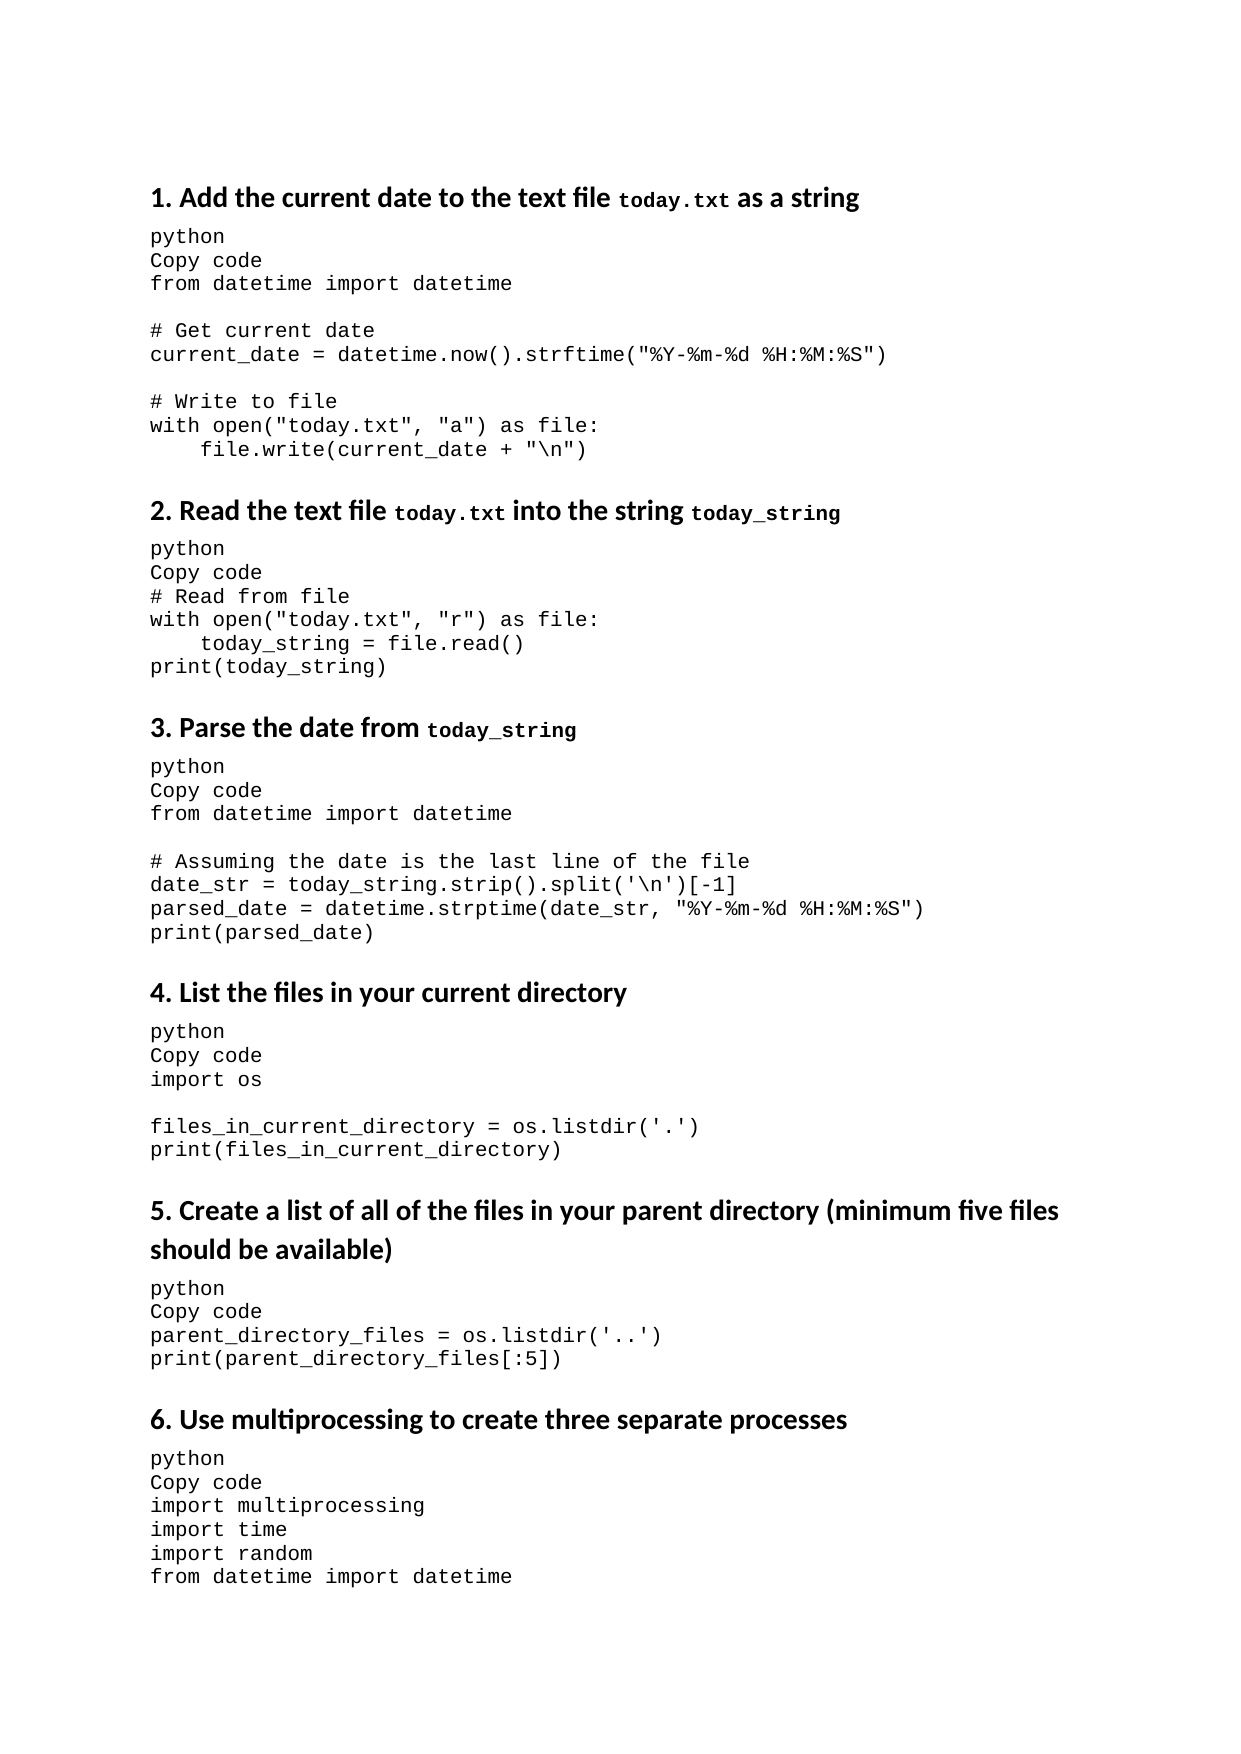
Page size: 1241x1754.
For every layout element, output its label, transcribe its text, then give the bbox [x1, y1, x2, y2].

text print(today_string) [150, 657, 1090, 680]
text Copy code [150, 562, 1090, 586]
text files_in_current_directory = os.listdir('.') [150, 1116, 1090, 1139]
text print(parsed_date) [150, 922, 1090, 945]
text python [150, 538, 1090, 562]
text Copy code [150, 1301, 1090, 1325]
subtitle 5. Create a list of all of the files in your parent directory (minimum five files should be available) [150, 1192, 1090, 1266]
text import time [150, 1519, 1090, 1543]
text parent_directory_files = os.listdir('..') [150, 1325, 1090, 1348]
text Copy code [150, 249, 1090, 273]
text python [150, 756, 1090, 780]
text parsed_date = datetime.strptime(date_str, "%Y-%m-%d %H:%M:%S") [150, 898, 1090, 922]
text python [150, 1021, 1090, 1045]
subtitle 4. List the files in your current directory [150, 974, 1090, 1010]
text date_str = today_string.strip().split('\n')[-1] [150, 874, 1090, 898]
text import random [150, 1543, 1090, 1566]
text from datetime import datetime [150, 273, 1090, 297]
text import os [150, 1068, 1090, 1092]
text current_date = datetime.now().strftime("%Y-%m-%d %H:%M:%S") [150, 344, 1090, 368]
text today_string = file.read() [150, 633, 1090, 657]
text print(files_in_current_directory) [150, 1139, 1090, 1163]
text print(parent_directory_files[:5]) [150, 1348, 1090, 1372]
subtitle 6. Use multiprocessing to create three separate processes [150, 1401, 1090, 1437]
text Copy code [150, 1472, 1090, 1495]
text with open("today.txt", "r") as file: [150, 609, 1090, 633]
text Copy code [150, 1045, 1090, 1068]
subtitle 3. Parse the date from today_string [150, 709, 1090, 745]
text from datetime import datetime [150, 803, 1090, 827]
text from datetime import datetime [150, 1566, 1090, 1590]
text # Read from file [150, 586, 1090, 609]
text Copy code [150, 780, 1090, 803]
text python [150, 1448, 1090, 1472]
text file.write(current_date + "\n") [150, 439, 1090, 462]
subtitle 2. Read the text file today.txt into the string today_string [150, 492, 1090, 527]
text python [150, 1277, 1090, 1301]
text import multiprocessing [150, 1495, 1090, 1519]
text python [150, 226, 1090, 249]
text # Write to file [150, 391, 1090, 415]
subtitle 1. Add the current date to the text file today.txt as a string [150, 179, 1090, 215]
text # Get current date [150, 321, 1090, 344]
text # Assuming the date is the last line of the file [150, 851, 1090, 874]
text with open("today.txt", "a") as file: [150, 415, 1090, 439]
